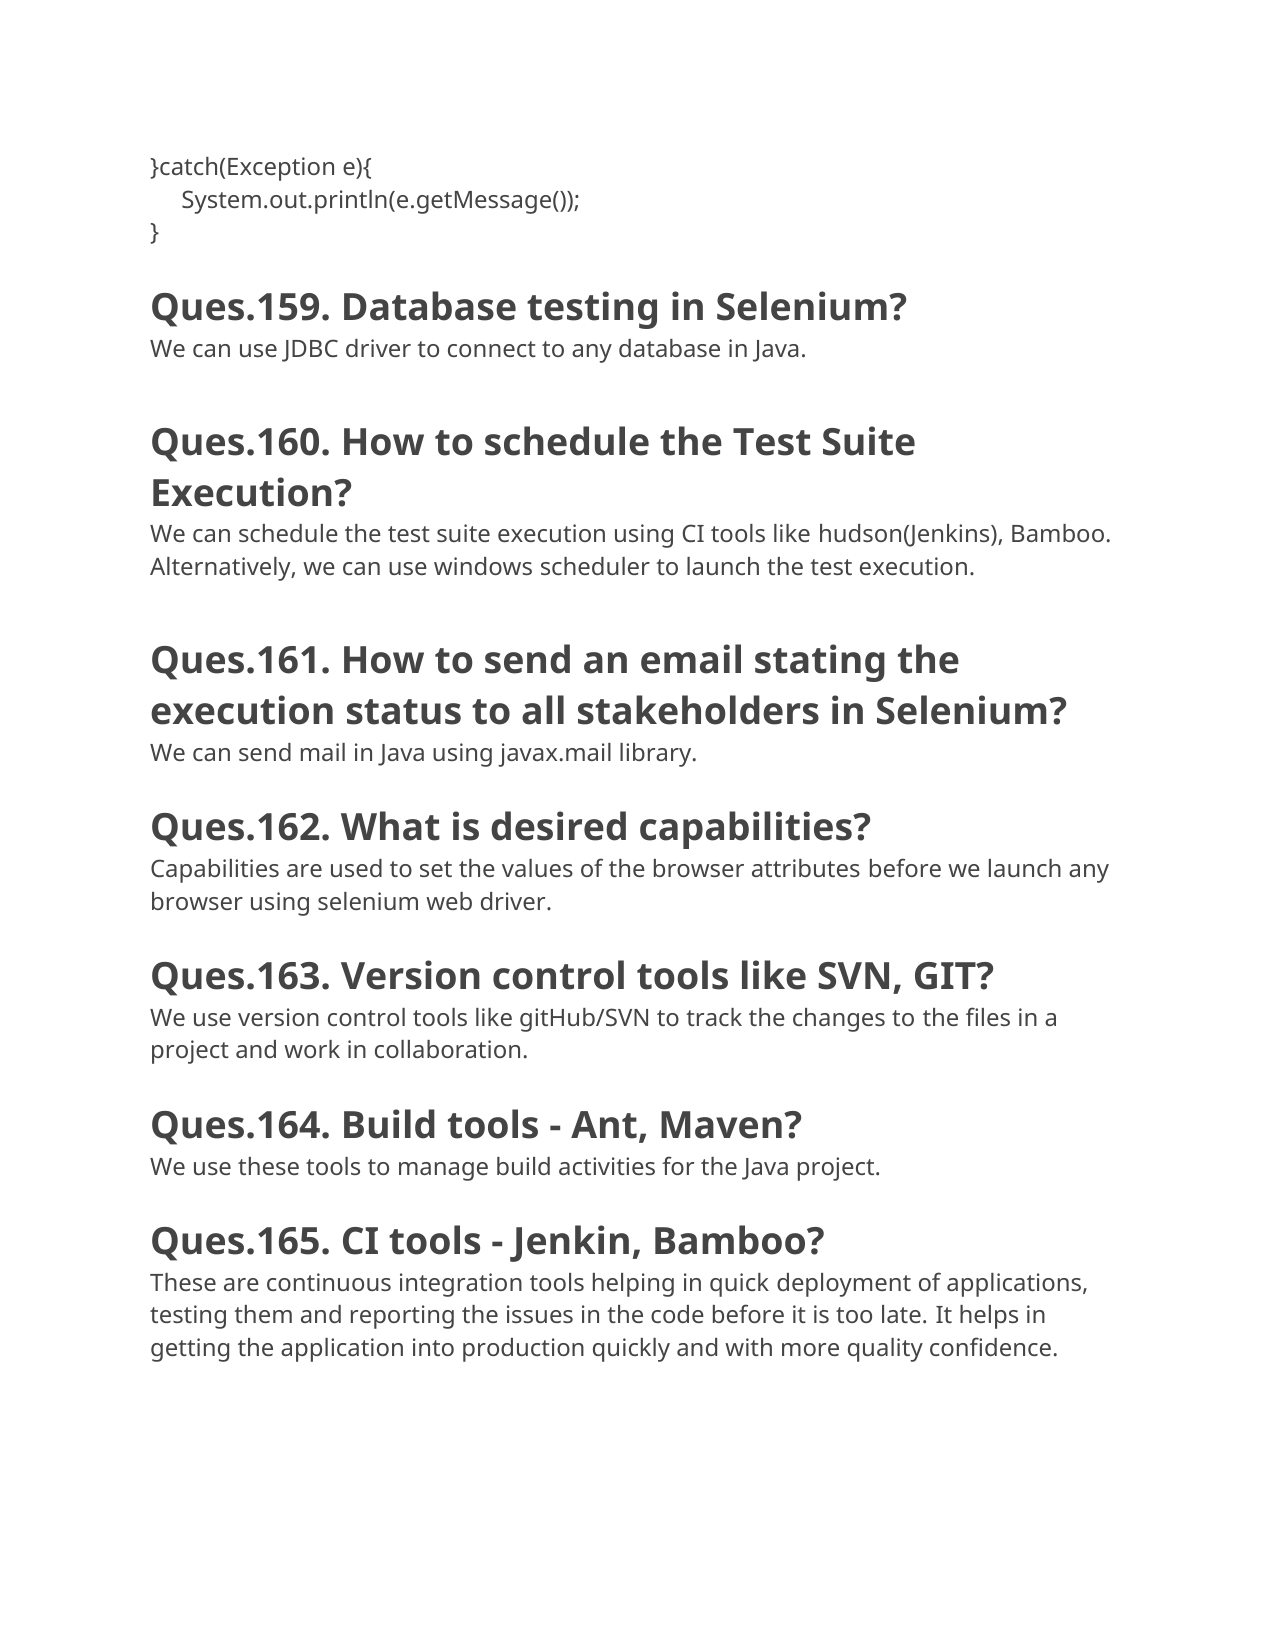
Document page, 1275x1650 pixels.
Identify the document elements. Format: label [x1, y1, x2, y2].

text [150, 150, 1125, 1363]
